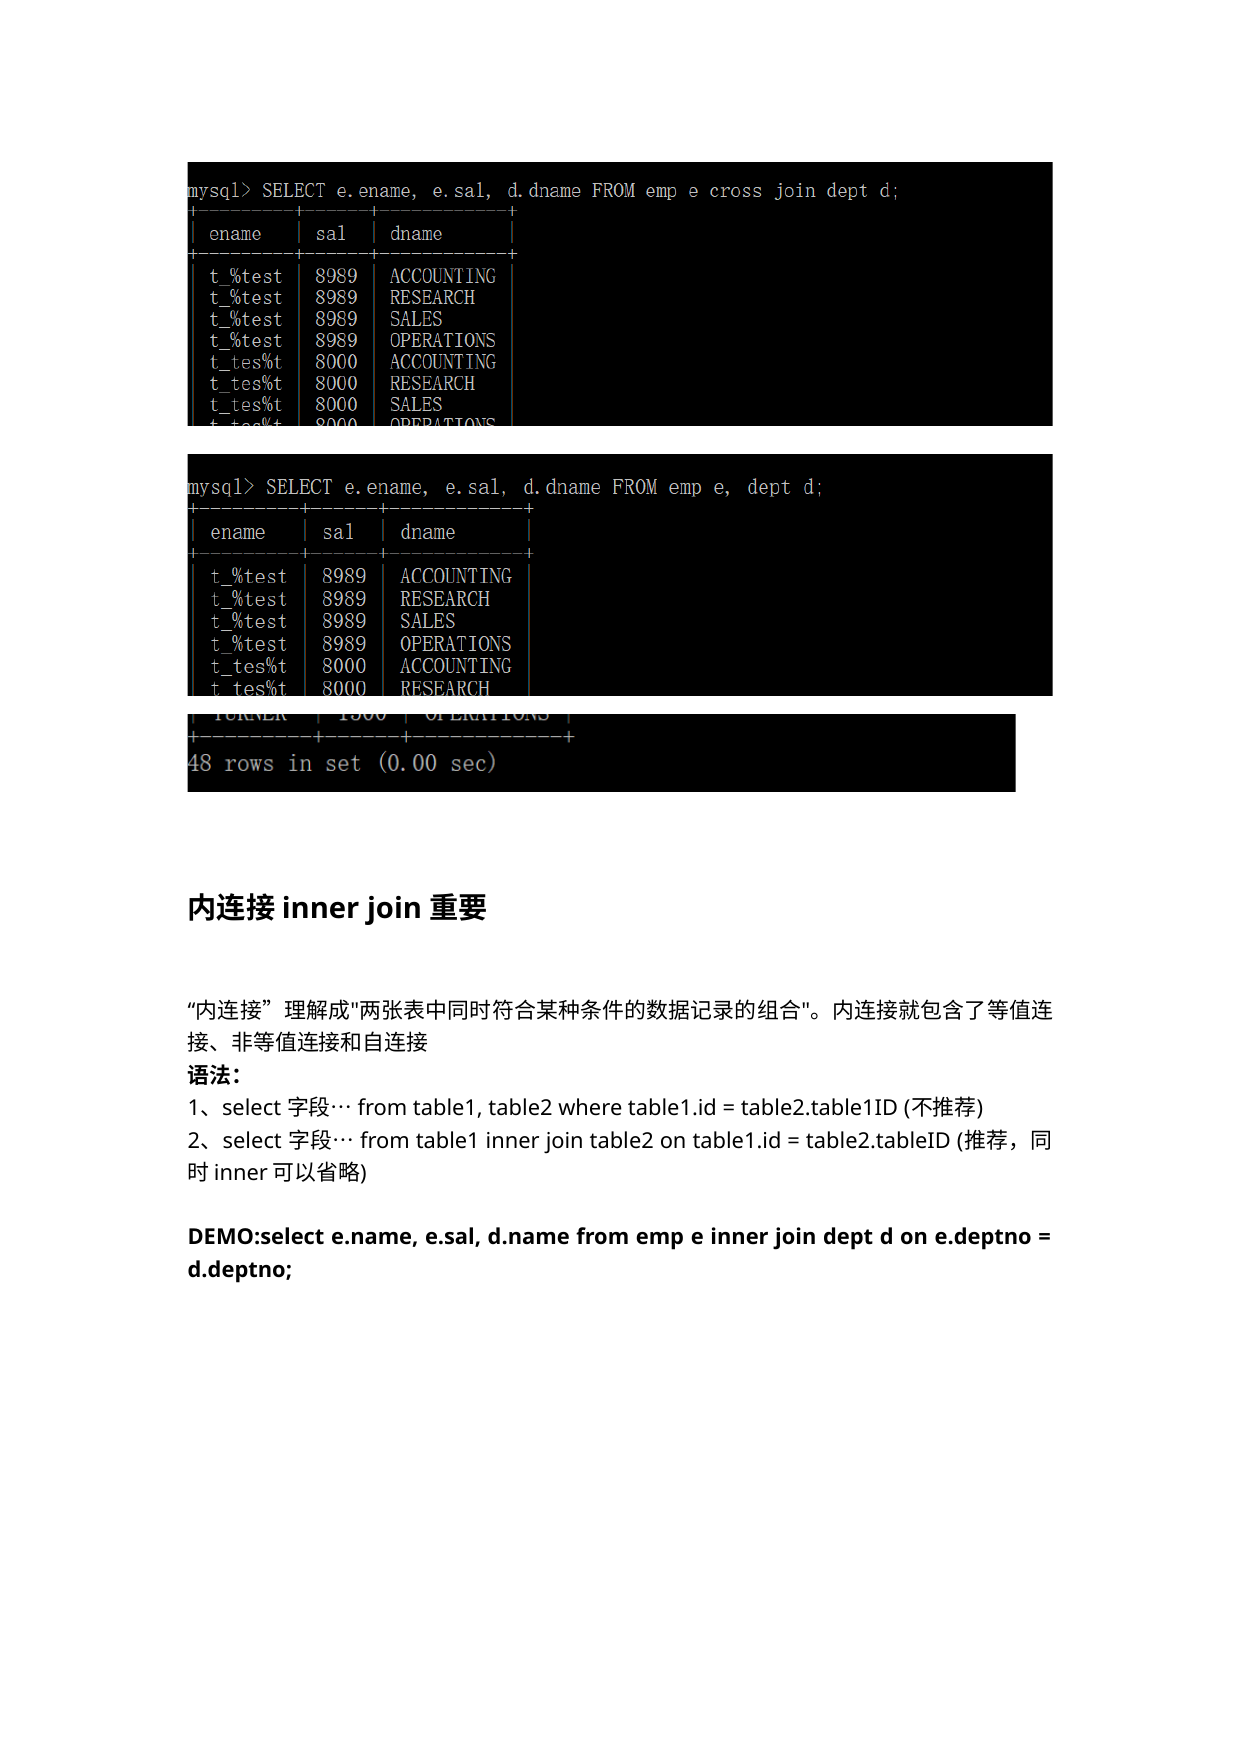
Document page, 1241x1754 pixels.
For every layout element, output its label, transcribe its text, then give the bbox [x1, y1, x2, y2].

text “内连接”理解成"两张表中同时符合某种条件的数据记录的组合"。内连接就包含了等值连接、非等值连接和自连接 [187, 992, 1053, 1057]
picture [187, 454, 1053, 696]
picture [187, 162, 1053, 426]
text 2、select 字段… from table1 inner join table2 on table1.id = table2.tableID (推荐，同时inner可以省略) [187, 1122, 1053, 1187]
text DEMO:select e.name, e.sal, d.name from emp e inner join dept d on e.deptno = d.deptno; [187, 1220, 1053, 1285]
subtitle 内连接 inner join 重要 [187, 874, 1053, 939]
picture [187, 714, 1016, 792]
text 1、select 字段… from table1, table2 where table1.id = table2.table1ID (不推荐) [187, 1090, 1053, 1122]
text 语法： [187, 1057, 1053, 1090]
